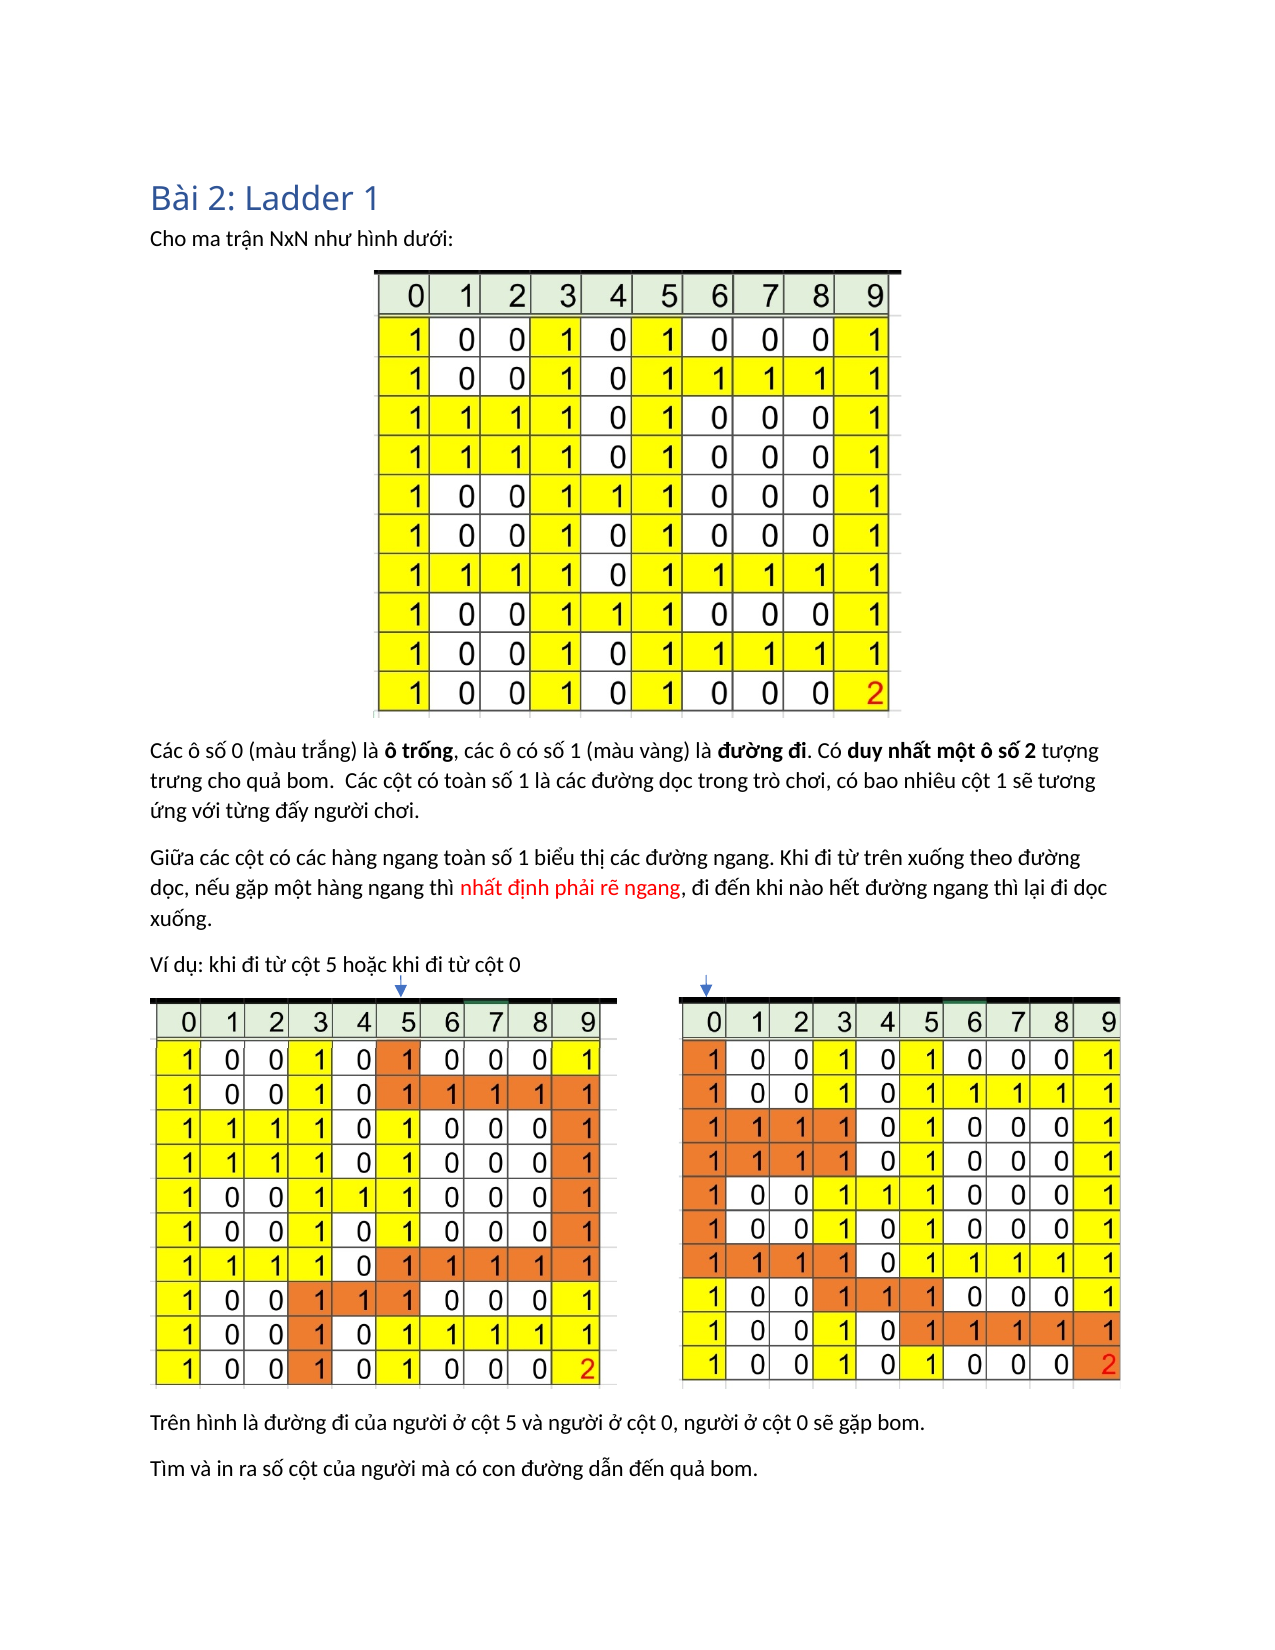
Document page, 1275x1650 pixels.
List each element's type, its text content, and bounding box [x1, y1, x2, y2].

picture [678, 997, 1121, 1389]
text Ví dụ: khi đi từ cột 5 hoặc khi đi từ cột 0 [150, 951, 1125, 979]
text Cho ma trận NxN như hình dưới: [150, 224, 1125, 252]
subtitle Bài 2: Ladder 1 [150, 175, 1125, 220]
picture [150, 998, 617, 1389]
text Các ô số 0 (màu trắng) là ô trống, các ô có số 1 (màu vàng) là đường đi. Có duy nhất một ô số 2 tượng trưng cho quả bom. Các cột có toàn số 1 là các đường dọc trong trò chơi, có bao nhiêu cột 1 sẽ tương ứng với từng đấy người chơi. [150, 736, 1125, 824]
text Tìm và in ra số cột của người mà có con đường dẫn đến quả bom. [150, 1454, 1125, 1483]
text Trên hình là đường đi của người ở cột 5 và người ở cột 0, người ở cột 0 sẽ gặp bom. [150, 1408, 1125, 1436]
picture [373, 270, 902, 718]
text Giữa các cột có các hàng ngang toàn số 1 biểu thị các đường ngang. Khi đi từ trên xuống theo đường dọc, nếu gặp một hàng ngang thì nhất định phải rẽ ngang, đi đến khi nào hết đường ngang thì lại đi dọc xuống. [150, 843, 1125, 932]
